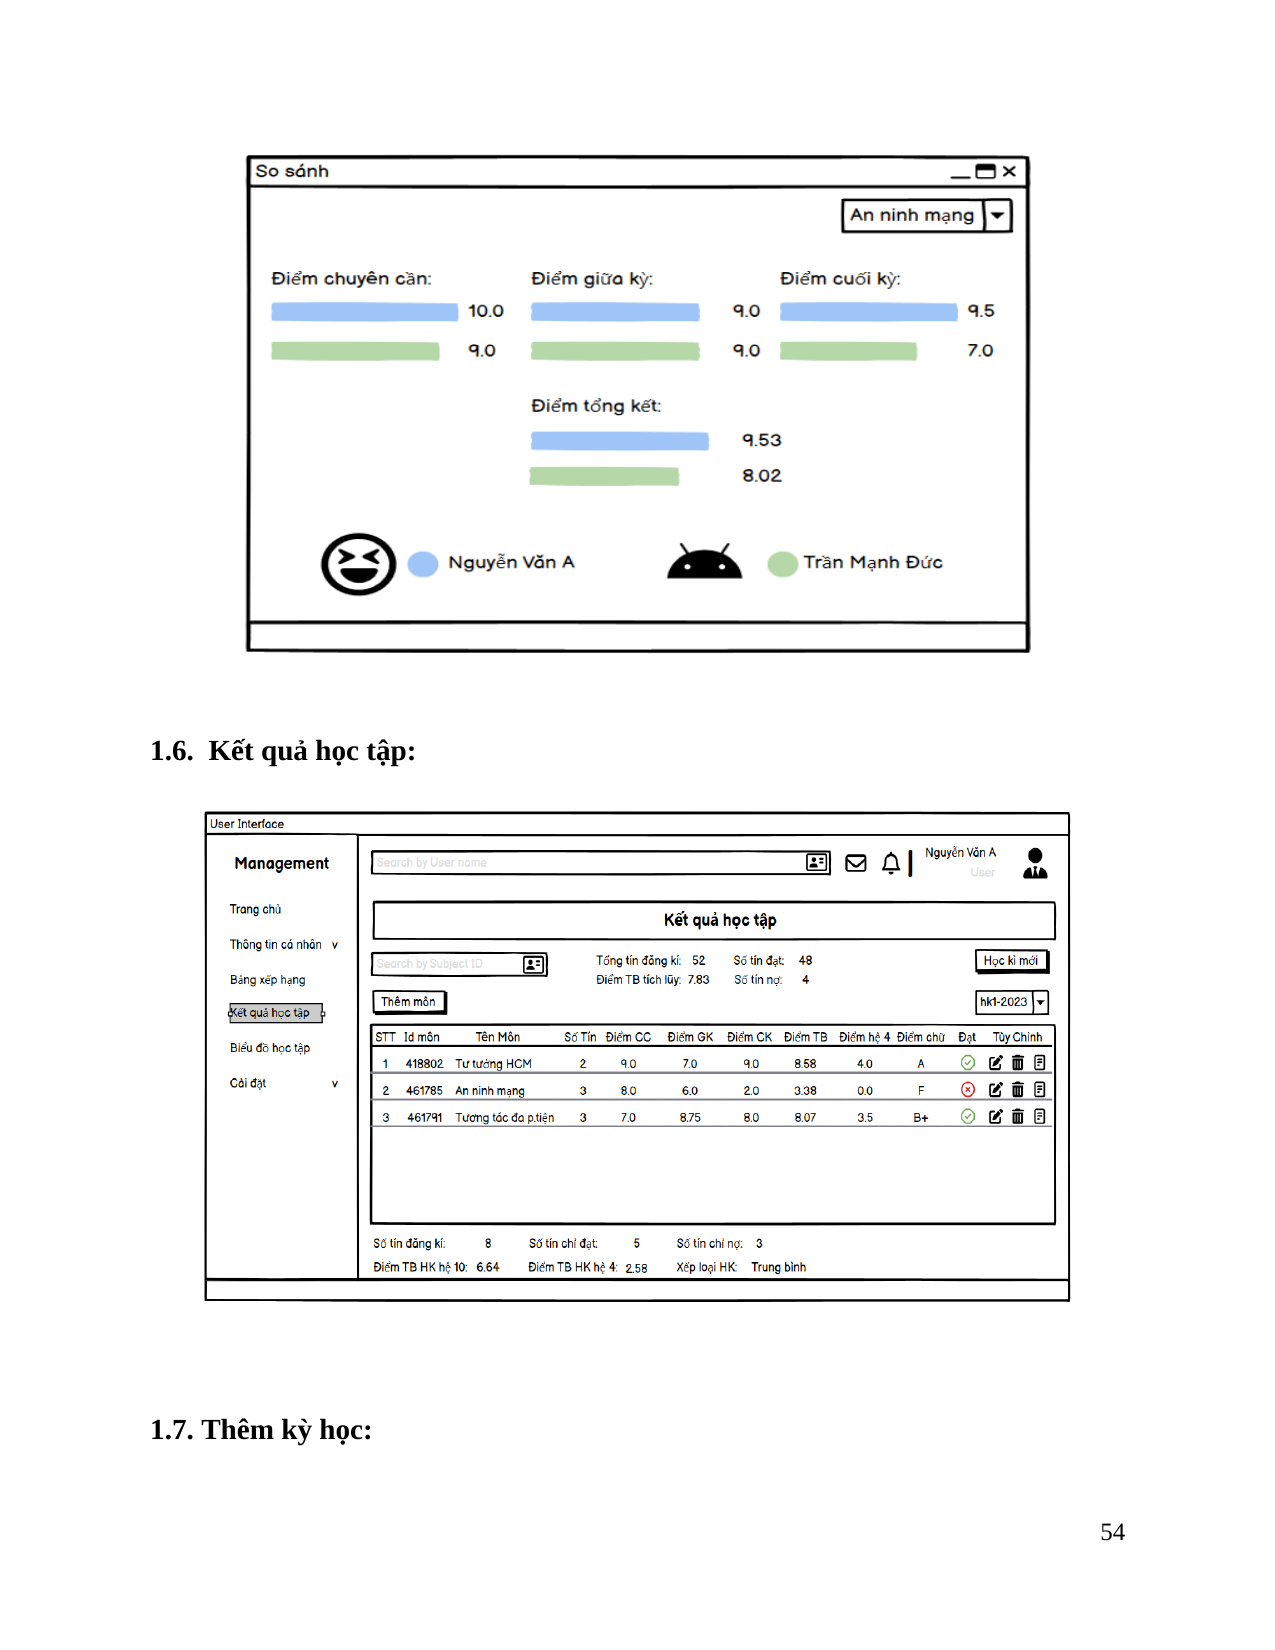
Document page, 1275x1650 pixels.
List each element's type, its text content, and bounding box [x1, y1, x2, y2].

list Kết quả học tập: [150, 733, 1125, 767]
picture [238, 150, 1037, 659]
picture [202, 808, 1073, 1304]
list Thêm kỳ học: [150, 1412, 1125, 1446]
